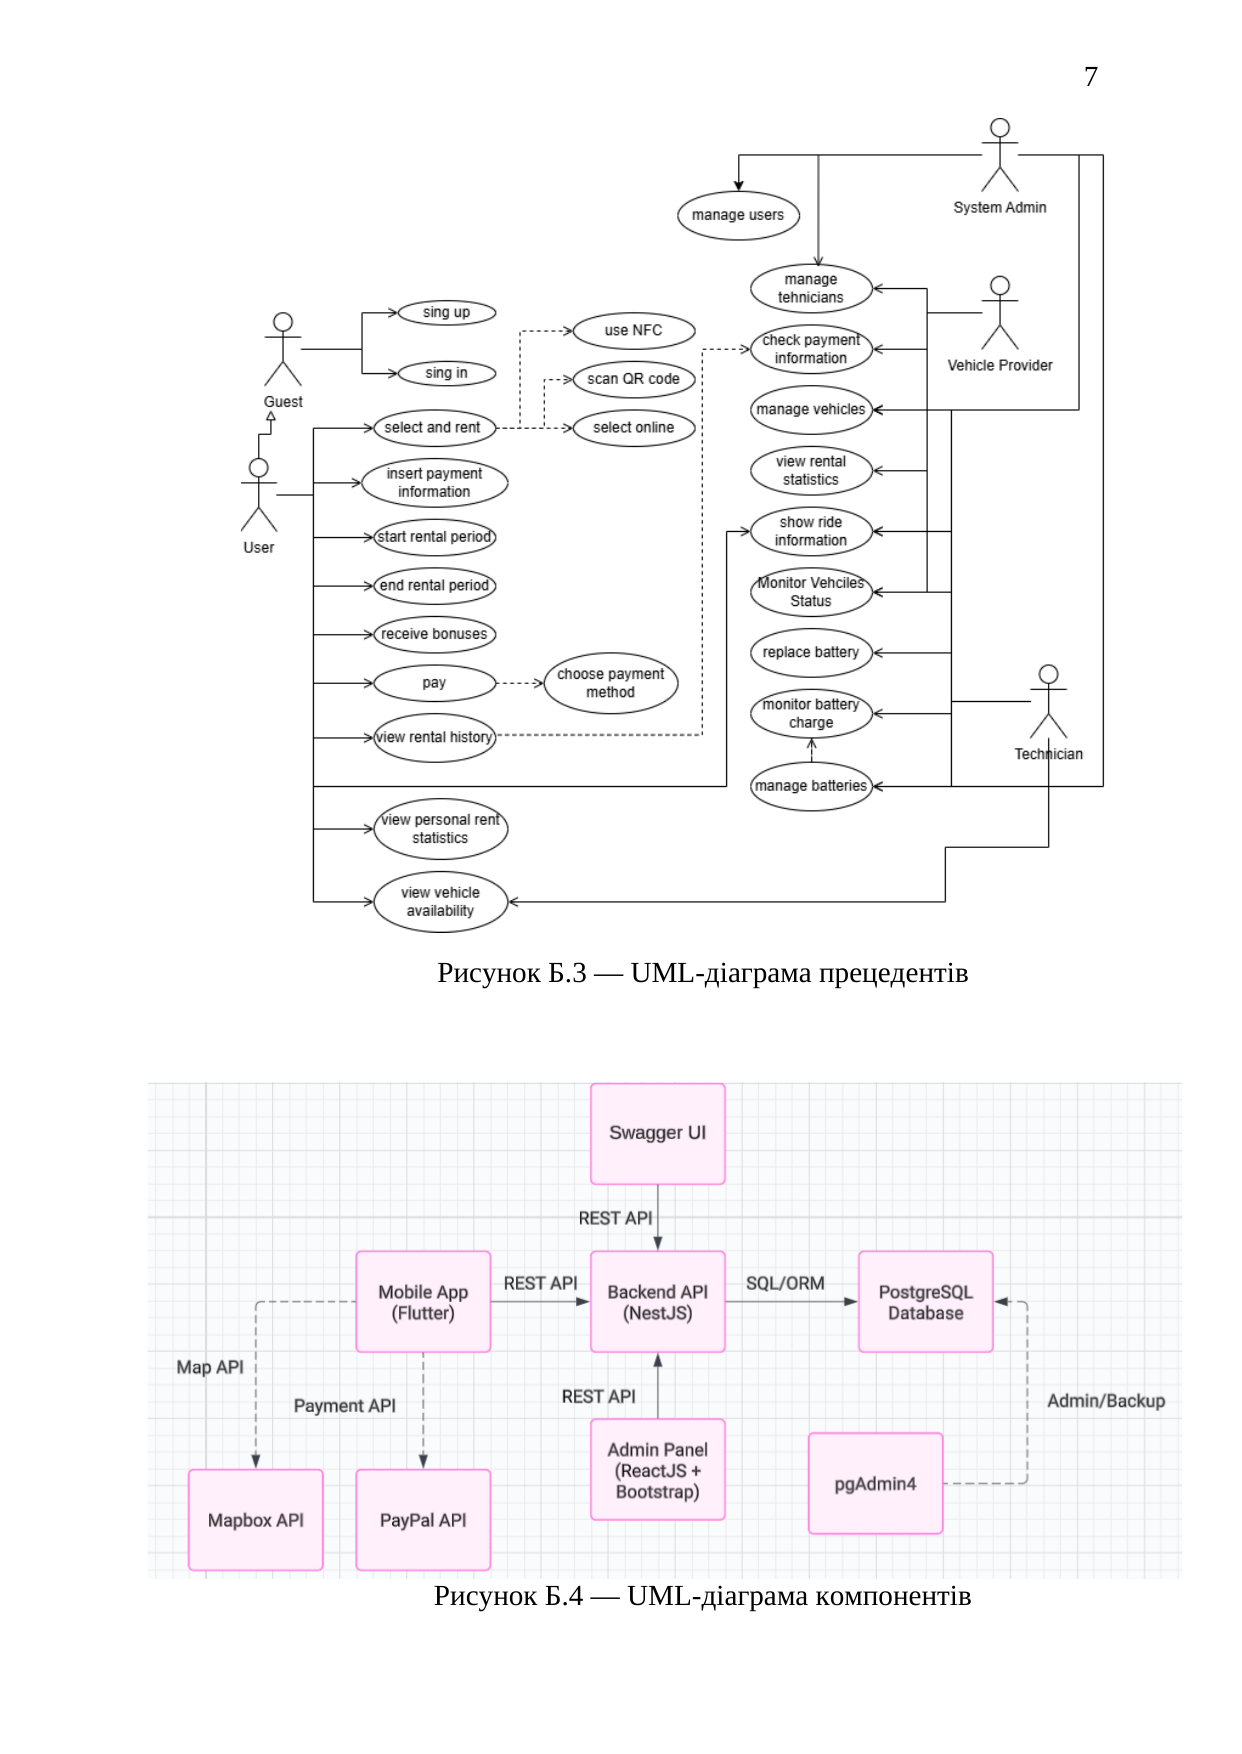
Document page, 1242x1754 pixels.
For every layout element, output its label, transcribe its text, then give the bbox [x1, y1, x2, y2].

picture [147, 1082, 1183, 1579]
picture [240, 118, 1115, 933]
text Рисунок Б.3 — UML-діаграма прецедентів [160, 956, 1172, 989]
text Рисунок Б.4 — UML-діаграма компонентів [160, 1579, 1172, 1612]
